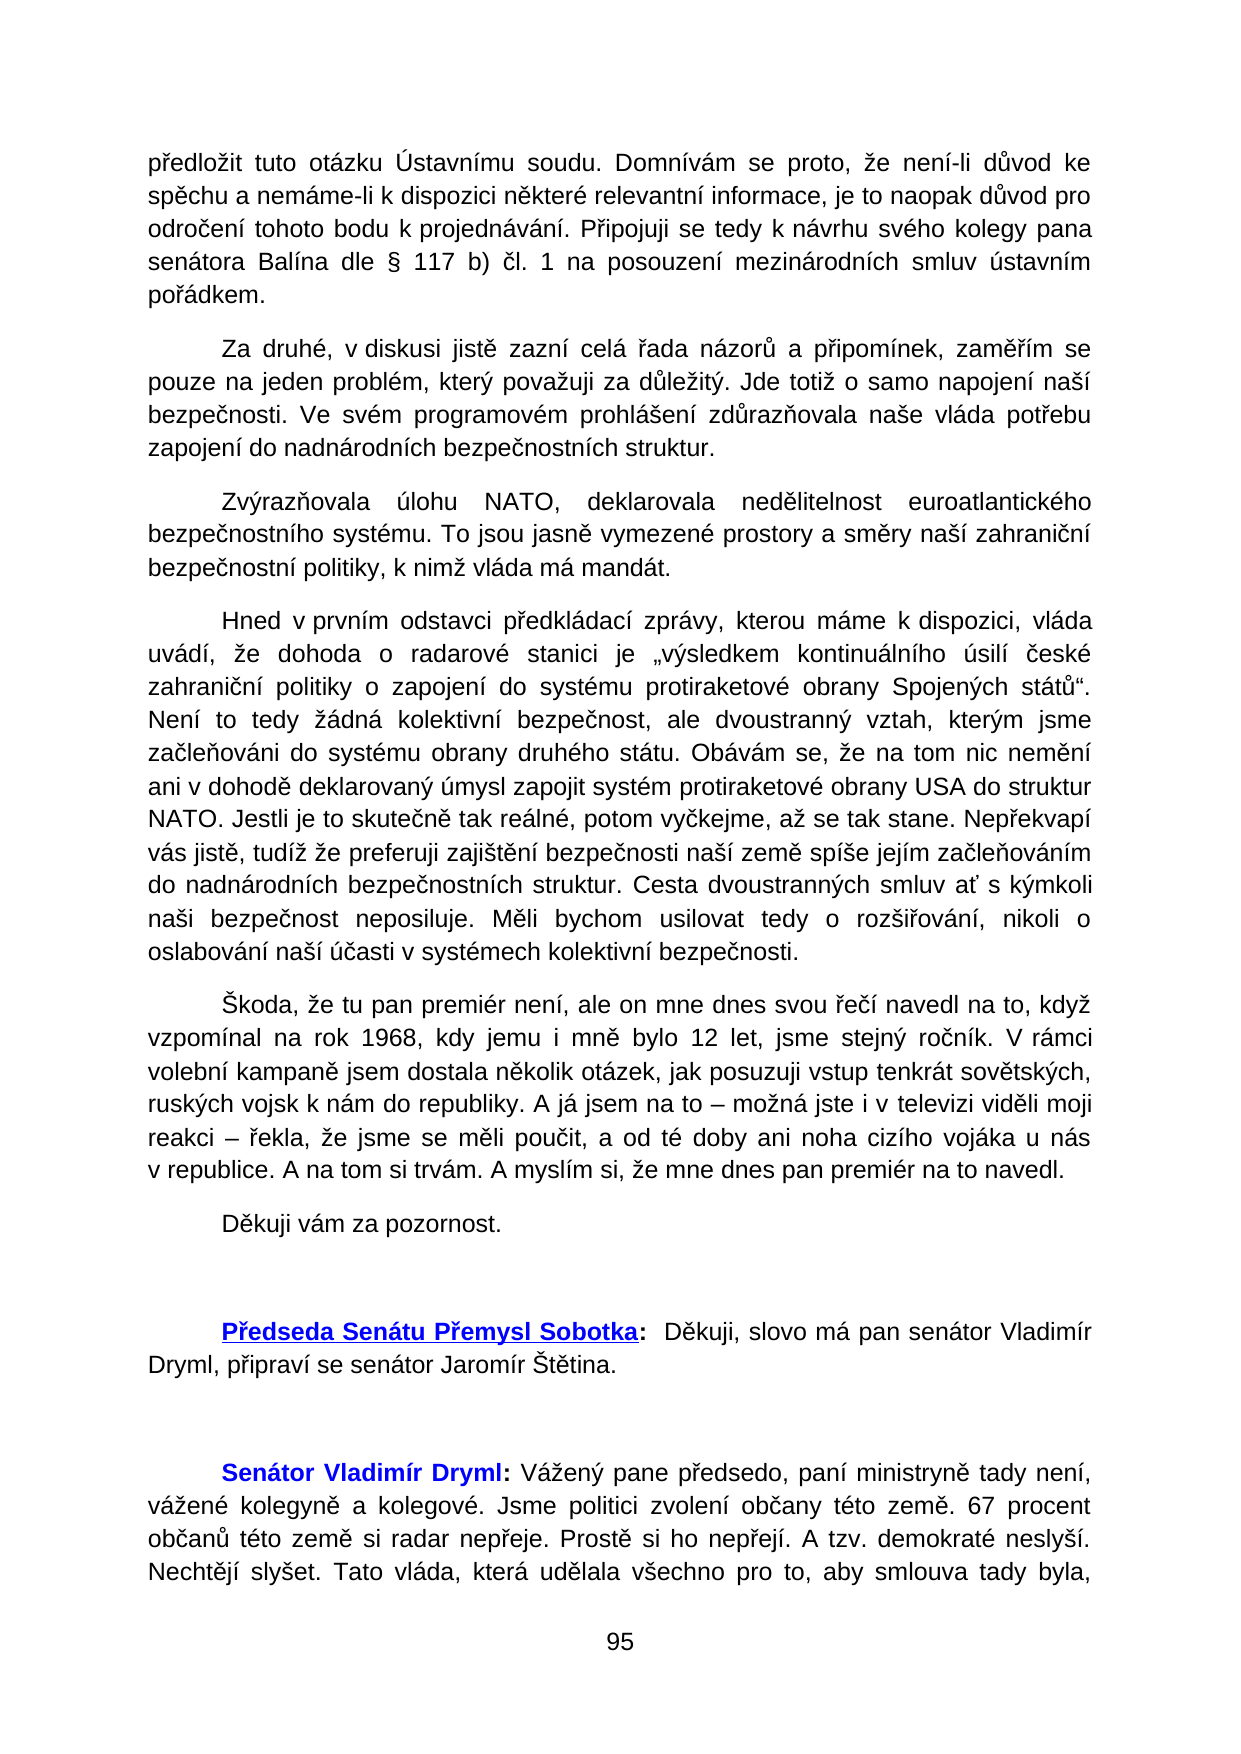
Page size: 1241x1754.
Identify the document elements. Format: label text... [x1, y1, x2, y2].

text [148, 148, 1093, 308]
text Zvýrazňovala úlohu NATO, deklarovala nedělitelnost euroatlantického bezpečnostního systému. To jsou jasně vymezené prostory a směry naší zahraniční bezpečnostní politiky, k nimž vláda má mandát. [148, 486, 1093, 581]
text Předseda Senátu Přemysl Sobotka: Děkuji, slovo má pan senátor Vladimír Dryml, připraví se senátor Jaromír Štětina. [148, 1317, 1093, 1379]
text Škoda, že tu pan premiér není, ale on mne dnes svou řečí navedl na to, když vzpomínal na rok 1968, kdy jemu i mně bylo 12 let, jsme stejný ročník. V rámci volební kampaně jsem dostala několik otázek, jak posuzuji vstup tenkrát sovětských, ruských vojsk k nám do republiky. A já jsem na to – možná jste i v televizi viděli moji reakci – řekla, že jsme se měli poučit, a od té doby ani noha cizího vojáka u nás v republice. A na tom si trvám. A myslím si, že mne dnes pan premiér na to navedl. [148, 990, 1093, 1184]
text Děkuji vám za pozornost. [148, 1209, 1093, 1238]
text Za druhé, v diskusi jistě zazní celá řada názorů a připomínek, zaměřím se pouze na jeden problém, který považuji za důležitý. Jde totiž o samo napojení naší bezpečnosti. Ve svém programovém prohlášení zdůrazňovala naše vláda potřebu zapojení do nadnárodních bezpečnostních struktur. [148, 333, 1093, 461]
text Hned v prvním odstavci předkládací zprávy, kterou máme k dispozici, vláda uvádí, že dohoda o radarové stanici je „výsledkem kontinuálního úsilí české zahraniční politiky o zapojení do systému protiraketové obrany Spojených států“. Není to tedy žádná kolektivní bezpečnost, ale dvoustranný vztah, kterým jsme začleňováni do systému obrany druhého státu. Obávám se, že na tom nic nemění ani v dohodě deklarovaný úmysl zapojit systém protiraketové obrany USA do struktur NATO. Jestli je to skutečně tak reálné, potom vyčkejme, až se tak stane. Nepřekvapí vás jistě, tudíž že preferuji zajištění bezpečnosti naší země spíše jejím začleňováním do nadnárodních bezpečnostních struktur. Cesta dvoustranných smluv ať s kýmkoli naši bezpečnost neposiluje. Měli bychom usilovat tedy o rozšiřování, nikoli o oslabování naší účasti v systémech kolektivní bezpečnosti. [148, 606, 1093, 965]
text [148, 1458, 1093, 1586]
